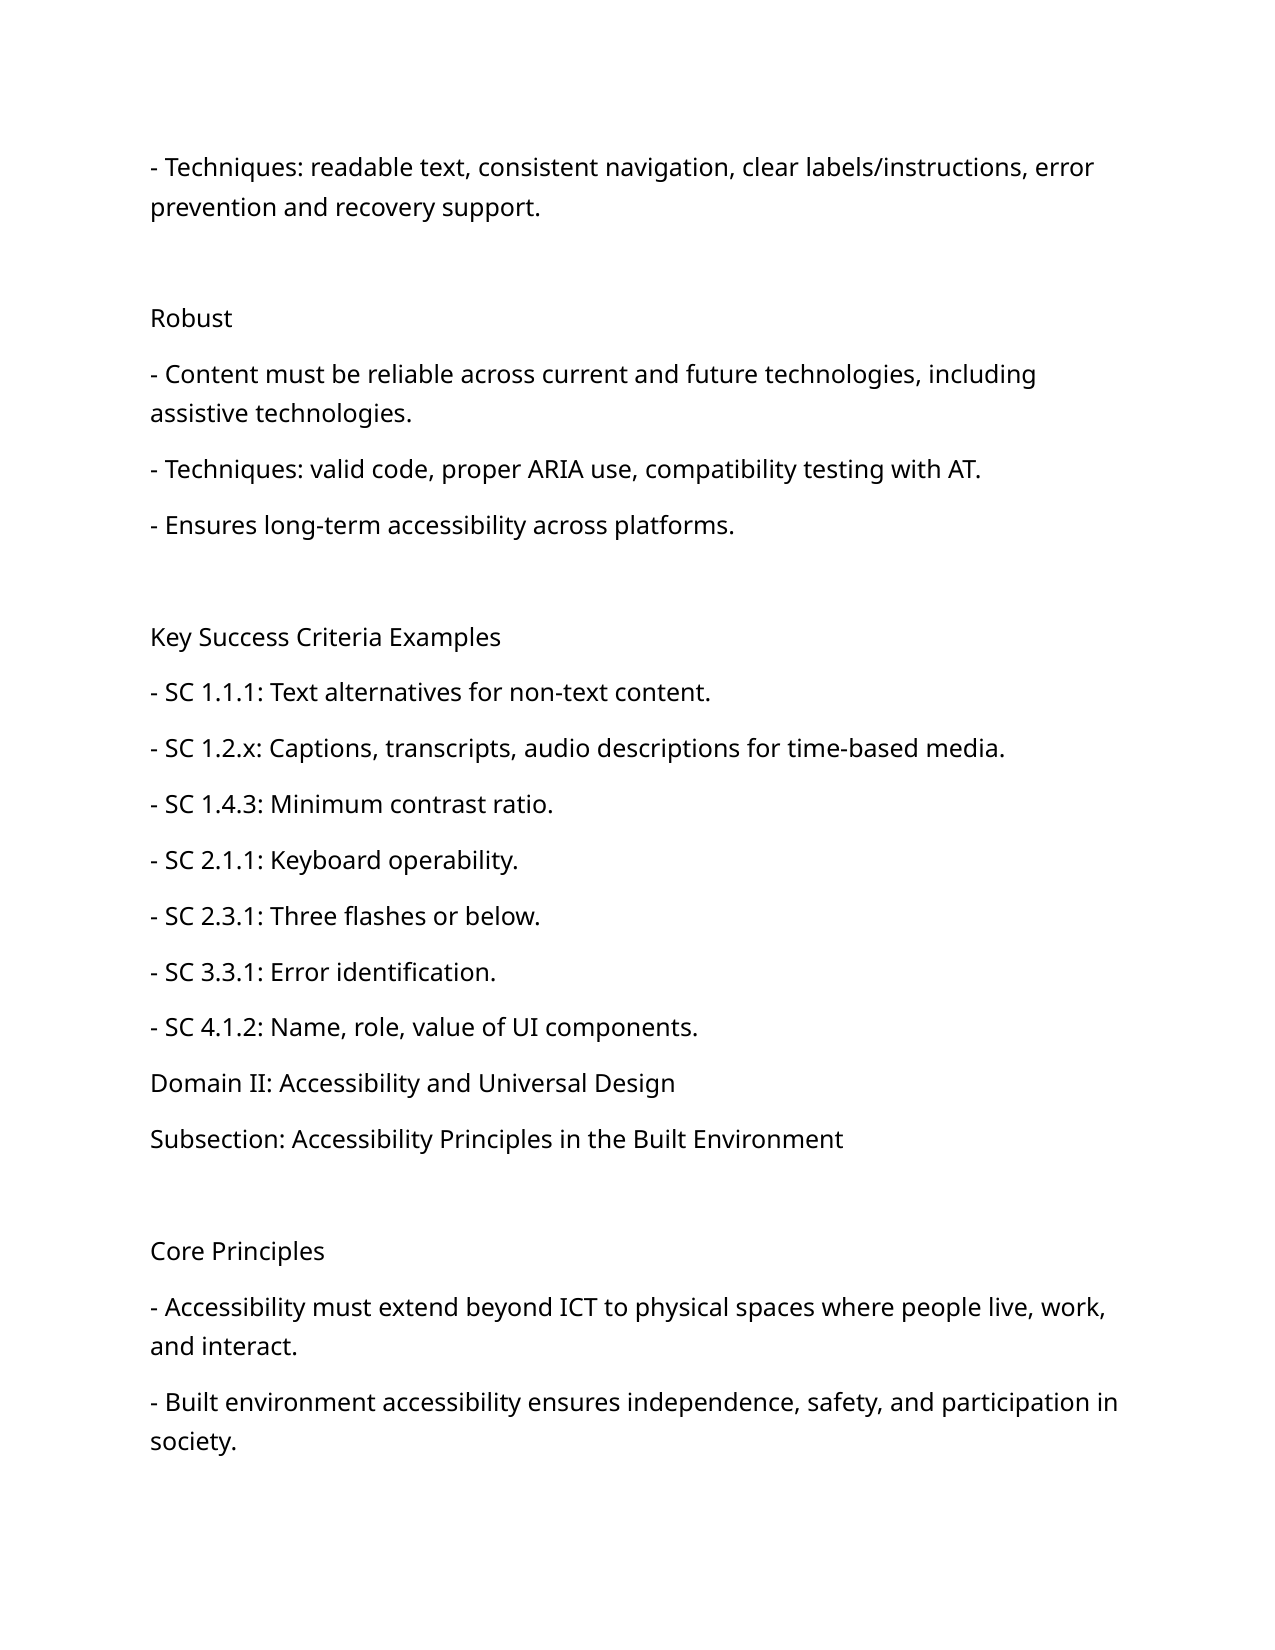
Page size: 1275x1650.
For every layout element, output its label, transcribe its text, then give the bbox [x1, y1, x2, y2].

text - SC 1.1.1: Text alternatives for non-text content. [150, 675, 1125, 709]
text - Built environment accessibility ensures independence, safety, and participation in society. [150, 1384, 1125, 1457]
text - Accessibility must extend beyond ICT to physical spaces where people live, work, and interact. [150, 1289, 1125, 1362]
text - SC 1.2.x: Captions, transcripts, audio descriptions for time-based media. [150, 731, 1125, 765]
text - SC 3.3.1: Error identification. [150, 954, 1125, 988]
text - Ensures long-term accessibility across platforms. [150, 507, 1125, 542]
text Domain II: Accessibility and Universal Design [150, 1066, 1125, 1100]
text - Content must be reliable across current and future technologies, including assistive technologies. [150, 357, 1125, 430]
text - SC 2.3.1: Three flashes or below. [150, 898, 1125, 932]
text - SC 4.1.2: Name, role, value of UI components. [150, 1010, 1125, 1044]
text Key Success Criteria Examples [150, 619, 1125, 653]
text Robust [150, 301, 1125, 335]
text Core Principles [150, 1233, 1125, 1267]
text - Techniques: readable text, consistent navigation, clear labels/instructions, error prevention and recovery support. [150, 150, 1125, 223]
text - SC 1.4.3: Minimum contrast ratio. [150, 787, 1125, 821]
text Subsection: Accessibility Principles in the Built Environment [150, 1122, 1125, 1156]
text - SC 2.1.1: Keyboard operability. [150, 842, 1125, 877]
text - Techniques: valid code, proper ARIA use, compatibility testing with AT. [150, 452, 1125, 486]
